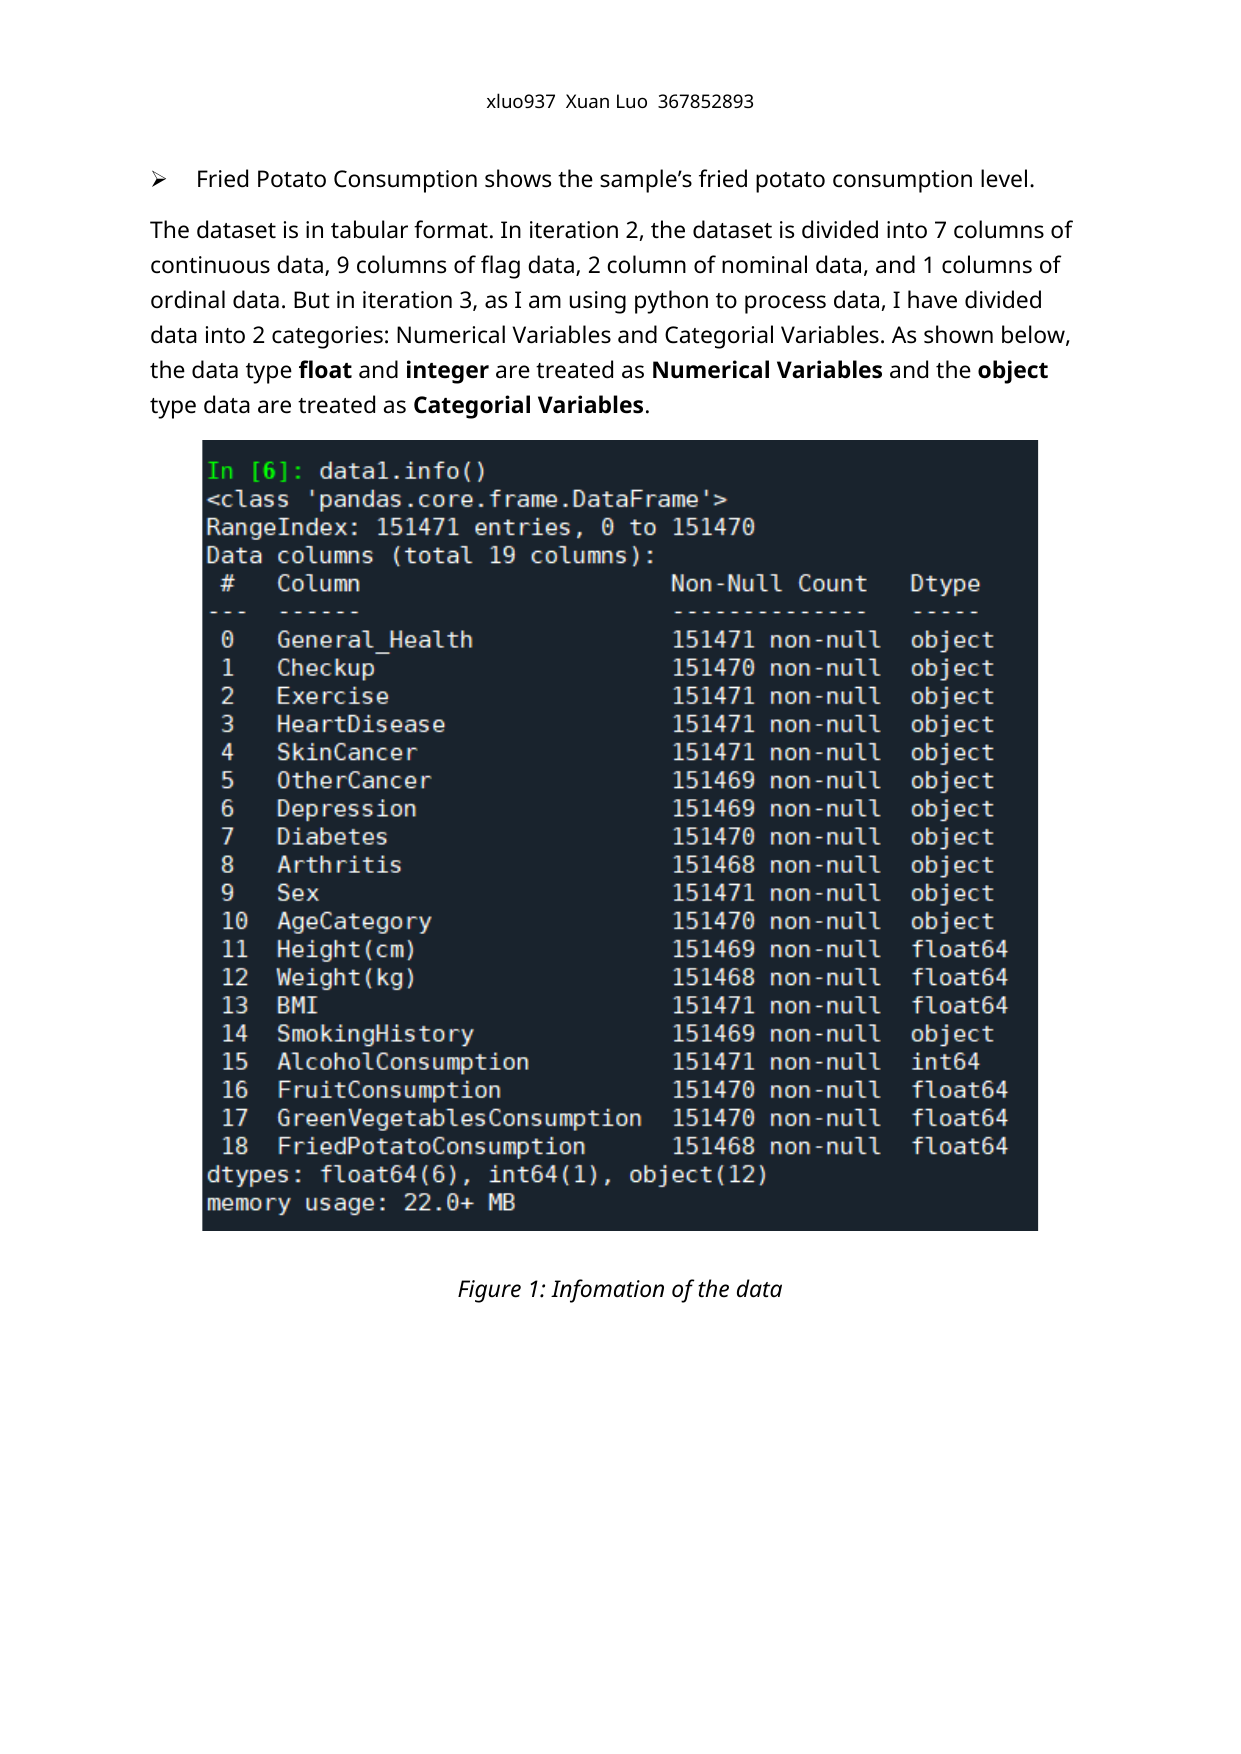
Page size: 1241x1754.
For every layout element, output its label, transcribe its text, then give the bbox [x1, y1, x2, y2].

text The dataset is in tabular format. In iteration 2, the dataset is divided into 7 columns of continuous data, 9 columns of flag data, 2 column of nominal data, and 1 columns of ordinal data. But in iteration 3, as I am using python to process data, I have divided data into 2 categories: Numerical Variables and Categorial Variables. As shown below, the data type float and integer are treated as Numerical Variables and the object type data are treated as Categorial Variables. [150, 214, 1090, 421]
list Fried Potato Consumption shows the sample’s fried potato consumption level. [150, 162, 1090, 194]
text Figure 1: Infomation of the data [150, 1272, 1090, 1304]
picture [202, 440, 1039, 1231]
